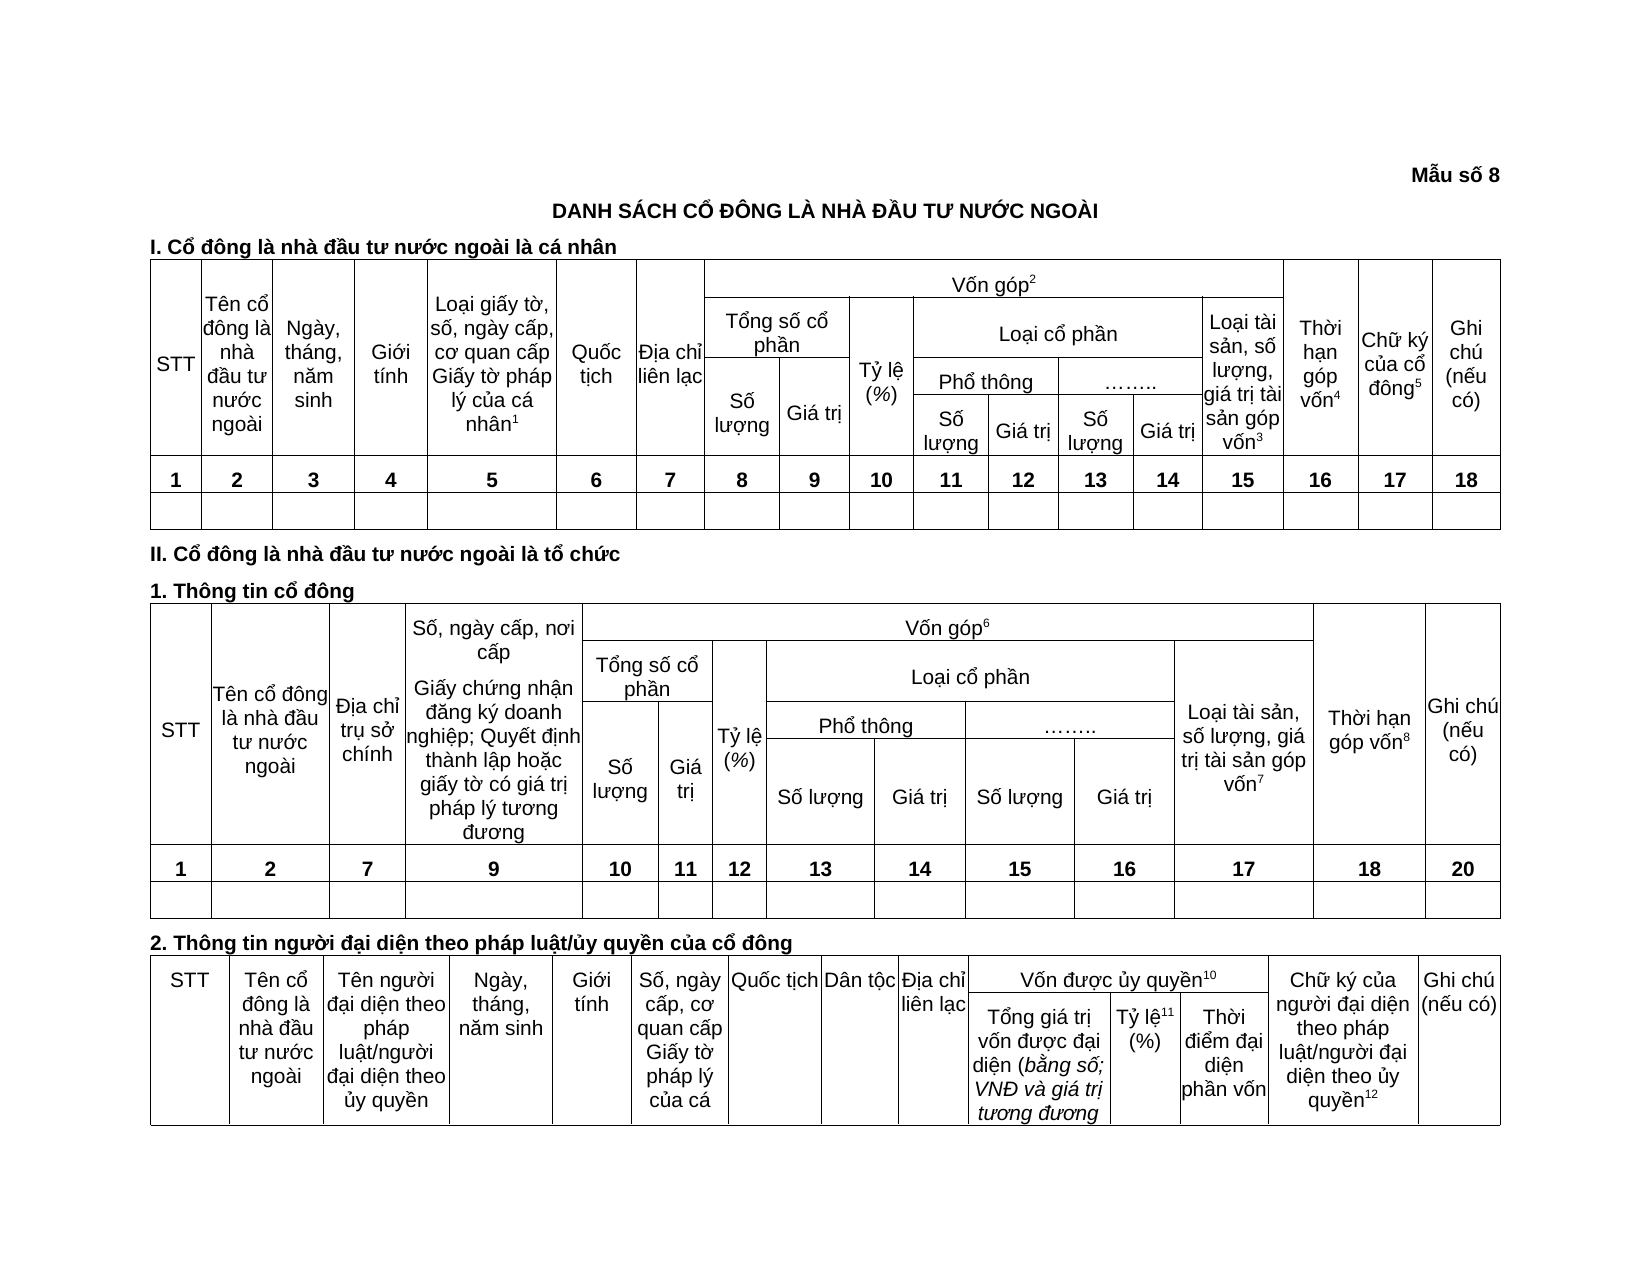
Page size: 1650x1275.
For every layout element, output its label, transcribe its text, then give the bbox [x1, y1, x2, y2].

table_cell 14 [1134, 456, 1202, 492]
table_cell Giá trị [780, 358, 849, 455]
table_header Loại giấy tờ, số, ngày cấp, cơ quan cấp Giấy tờ pháp lý của cá nhân1 [428, 260, 556, 455]
table_header Thời hạn góp vốn4 [1284, 260, 1358, 455]
table_cell Giá trị [875, 739, 965, 844]
table_cell [151, 882, 211, 918]
table_cell 9 [780, 456, 849, 492]
table_cell [1314, 882, 1425, 918]
table_cell Số lượng [767, 739, 874, 844]
table_cell 2 [212, 845, 329, 881]
table_cell [705, 493, 779, 529]
table_cell Số lượng [914, 395, 988, 455]
table_header STT [151, 604, 211, 844]
table_cell …….. [966, 702, 1174, 737]
table_header Vốn góp6 [583, 604, 1313, 639]
table_cell 16 [1075, 845, 1174, 881]
table_cell Giá trị [1134, 395, 1202, 455]
table_cell [151, 493, 201, 529]
table_header Thời hạn góp vốn8 [1314, 604, 1425, 844]
table_cell [914, 493, 988, 529]
table_cell Tỷ lệ (%) [713, 641, 766, 844]
text 1. Thông tin cổ đông [150, 579, 1500, 603]
table_header STT [151, 260, 201, 455]
table_header Chữ ký của người đại diện theo pháp luật/người đại diện theo ủy quyền12 [1269, 956, 1418, 1124]
table_cell [212, 882, 329, 918]
table_cell [1426, 882, 1500, 918]
table_header Tên cổ đông là nhà đầu tư nước ngoài [212, 604, 329, 844]
table_cell 14 [875, 845, 965, 881]
table_cell [1134, 493, 1202, 529]
table_header Giới tính [553, 956, 631, 1124]
table_cell Số lượng [583, 702, 658, 844]
text DANH SÁCH CỔ ĐÔNG LÀ NHÀ ĐẦU TƯ NƯỚC NGOÀI [150, 199, 1500, 223]
table_cell 13 [1059, 456, 1133, 492]
table_header Ghi chú (nếu có) [1419, 956, 1500, 1124]
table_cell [969, 993, 1110, 1124]
table_header Dân tộc [822, 956, 898, 1124]
table_cell 16 [1284, 456, 1358, 492]
table_cell [1359, 493, 1432, 529]
table_cell 11 [914, 456, 988, 492]
table_cell [583, 882, 658, 918]
table_cell Tỷ lệ11 (%) [1111, 993, 1180, 1124]
table_cell [713, 882, 766, 918]
table_header Tên cổ đông là nhà đầu tư nước ngoài [230, 956, 323, 1124]
table_cell 15 [966, 845, 1074, 881]
table_cell Tổng số cổ phần [583, 641, 712, 701]
table_cell Tỷ lệ (%) [850, 298, 913, 455]
table_cell 1 [151, 845, 211, 881]
table_header Số, ngày cấp, nơi cấp Giấy chứng nhận đăng ký doanh nghiệp; Quyết định thành lập hoặc giấy tờ có giá trị pháp lý tương đương [406, 604, 582, 844]
table_cell 4 [355, 456, 427, 492]
table_cell 18 [1433, 456, 1500, 492]
table_header Ghi chú (nếu có) [1433, 260, 1500, 455]
table_cell [557, 493, 636, 529]
table_cell Giá trị [659, 702, 712, 844]
table_header Tên người đại diện theo pháp luật/người đại diện theo ủy quyền [324, 956, 449, 1124]
table_cell [273, 493, 354, 529]
table_cell 13 [767, 845, 874, 881]
table_header Địa chỉ liên lạc [637, 260, 704, 455]
table_cell [780, 493, 849, 529]
table_cell Tổng số cổ phần [705, 298, 849, 357]
table_cell 7 [637, 456, 704, 492]
table_cell Phổ thông [914, 358, 1058, 394]
table_cell [355, 493, 427, 529]
table_cell [428, 493, 556, 529]
table_cell Loại tài sản, số lượng, giá trị tài sản góp vốn3 [1203, 298, 1283, 455]
table_cell 5 [428, 456, 556, 492]
table_cell 18 [1314, 845, 1425, 881]
table_cell [875, 882, 965, 918]
table_cell 2 [202, 456, 272, 492]
table_cell [1433, 493, 1500, 529]
table_cell …….. [1059, 358, 1202, 394]
table_cell Phổ thông [767, 702, 965, 737]
table_cell Loại cổ phần [767, 641, 1174, 701]
table_cell 17 [1175, 845, 1313, 881]
table_cell 10 [850, 456, 913, 492]
table_cell Giá trị [989, 395, 1058, 455]
table_header Địa chỉ liên lạc [899, 956, 968, 1124]
table_cell Số lượng [966, 739, 1074, 844]
table_cell Loại tài sản, số lượng, giá trị tài sản góp vốn7 [1175, 641, 1313, 844]
table_cell 11 [659, 845, 712, 881]
table_cell [767, 882, 874, 918]
table_header Vốn được ủy quyền10 [969, 956, 1268, 992]
table_cell [659, 882, 712, 918]
table_cell 1 [151, 456, 201, 492]
table_header Ngày, tháng, năm sinh [450, 956, 552, 1124]
table_cell Số lượng [705, 358, 779, 455]
table_cell 3 [273, 456, 354, 492]
table_cell 7 [330, 845, 405, 881]
table_header STT [151, 956, 229, 1124]
table_cell [850, 493, 913, 529]
table_header Tên cổ đông là nhà đầu tư nước ngoài [202, 260, 272, 455]
table_header Chữ ký của cổ đông5 [1359, 260, 1432, 455]
table_cell [330, 882, 405, 918]
table_cell 15 [1203, 456, 1283, 492]
table_cell Loại cổ phần [914, 298, 1202, 357]
table_cell 6 [557, 456, 636, 492]
table_cell [202, 493, 272, 529]
table_header Ngày, tháng, năm sinh [273, 260, 354, 455]
table_cell Số lượng [1059, 395, 1133, 455]
table_header Ghi chú (nếu có) [1426, 604, 1500, 844]
table_cell 10 [583, 845, 658, 881]
table_cell [1284, 493, 1358, 529]
table_cell 12 [713, 845, 766, 881]
table_header Giới tính [355, 260, 427, 455]
table_header Quốc tịch [729, 956, 821, 1124]
table_cell [1075, 882, 1174, 918]
table_cell [989, 493, 1058, 529]
text II. Cổ đông là nhà đầu tư nước ngoài là tổ chức [150, 542, 1500, 566]
table_header Vốn góp2 [705, 260, 1283, 296]
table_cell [1181, 993, 1268, 1124]
table_cell [966, 882, 1074, 918]
table_header Số, ngày cấp, cơ quan cấp Giấy tờ pháp lý của cá nhân9 [632, 956, 728, 1124]
table_header Địa chỉ trụ sở chính [330, 604, 405, 844]
table_cell [637, 493, 704, 529]
table_cell 20 [1426, 845, 1500, 881]
table_cell 8 [705, 456, 779, 492]
table_cell [406, 882, 582, 918]
table_cell 17 [1359, 456, 1432, 492]
table_cell 9 [406, 845, 582, 881]
table_header Quốc tịch [557, 260, 636, 455]
table_cell [1175, 882, 1313, 918]
text Mẫu số 8 [150, 162, 1500, 186]
table_cell 12 [989, 456, 1058, 492]
table_cell [1059, 493, 1133, 529]
text I. Cổ đông là nhà đầu tư nước ngoài là cá nhân [150, 235, 1500, 259]
table_cell [1203, 493, 1283, 529]
text 2. Thông tin người đại diện theo pháp luật/ủy quyền của cổ đông [150, 931, 1500, 955]
table_cell Giá trị [1075, 739, 1174, 844]
